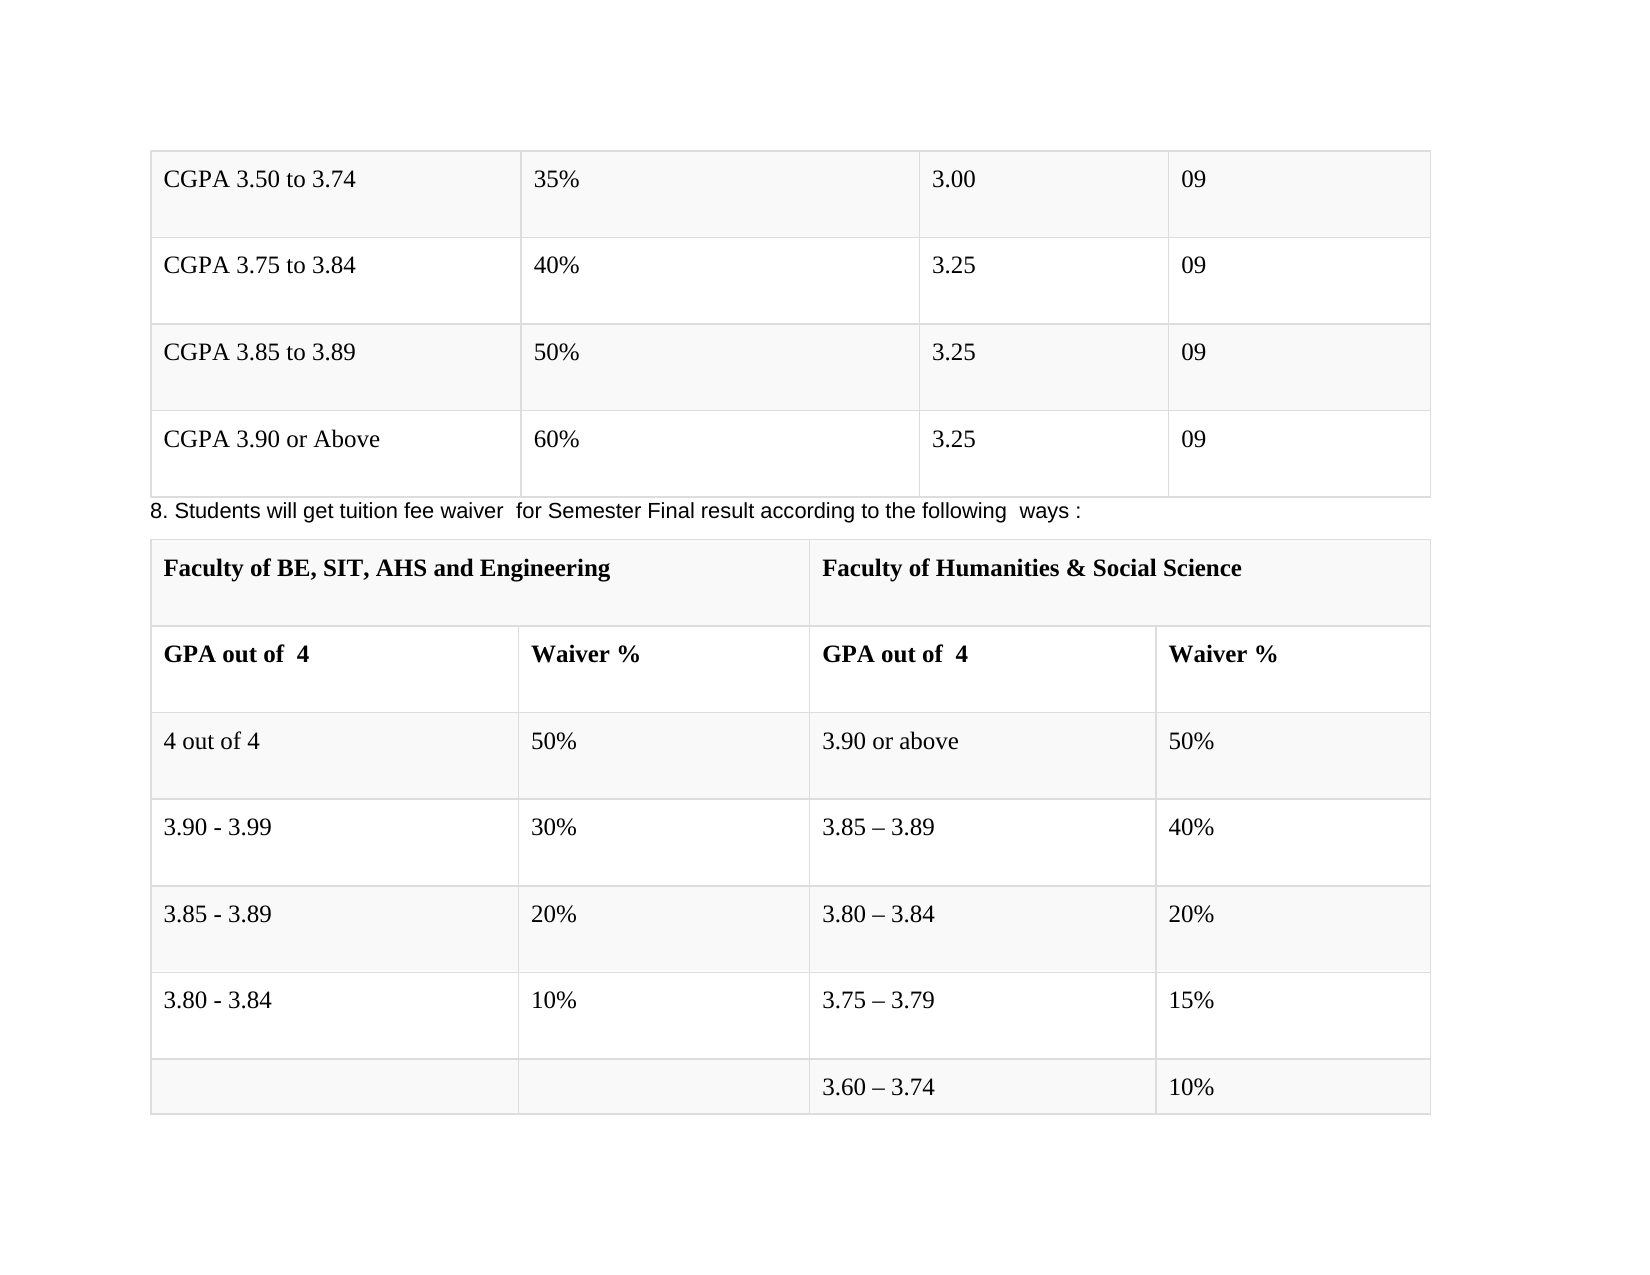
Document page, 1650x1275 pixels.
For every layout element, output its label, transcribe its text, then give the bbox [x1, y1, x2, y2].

table_cell 35% [522, 152, 919, 237]
table_cell 50% [1157, 713, 1430, 798]
table_cell [519, 1060, 809, 1113]
table_cell Waiver % [1157, 627, 1430, 712]
table_cell 4 out of 4 [152, 713, 518, 798]
table_cell GPA out of 4 [152, 627, 518, 712]
table_cell 20% [519, 887, 809, 971]
table_cell 3.75 – 3.79 [810, 973, 1155, 1058]
table_cell CGPA 3.85 to 3.89 [152, 325, 520, 410]
table_cell CGPA 3.75 to 3.84 [152, 238, 520, 323]
table_cell 3.00 [920, 152, 1168, 237]
table_cell 15% [1157, 973, 1430, 1058]
table_cell 09 [1169, 238, 1430, 323]
table_cell 40% [1157, 800, 1430, 885]
table_cell 10% [1157, 1060, 1430, 1113]
table_cell 3.25 [920, 411, 1168, 496]
table_cell 3.85 – 3.89 [810, 800, 1155, 885]
table_cell 09 [1169, 411, 1430, 496]
table_cell CGPA 3.50 to 3.74 [152, 152, 520, 237]
table_cell 50% [519, 713, 809, 798]
table_cell 60% [522, 411, 919, 496]
table_cell [152, 1060, 518, 1113]
table_cell 3.25 [920, 238, 1168, 323]
table_cell 3.25 [920, 325, 1168, 410]
table_cell Waiver % [519, 627, 809, 712]
table_cell CGPA 3.90 or Above [152, 411, 520, 496]
table_cell 09 [1169, 325, 1430, 410]
table_header Faculty of Humanities & Social Science [810, 540, 1430, 625]
table_header Faculty of BE, SIT, AHS and Engineering [152, 540, 809, 625]
text 8. Students will get tuition fee waiver for Semester Final result according to the following ways : [150, 498, 1500, 523]
table_cell 09 [1169, 152, 1430, 237]
table_cell 3.80 - 3.84 [152, 973, 518, 1058]
table_cell 3.85 - 3.89 [152, 887, 518, 971]
table_cell 20% [1157, 887, 1430, 971]
table_cell 3.90 - 3.99 [152, 800, 518, 885]
table_cell 3.80 – 3.84 [810, 887, 1155, 971]
table_cell 50% [522, 325, 919, 410]
table_cell 40% [522, 238, 919, 323]
table_cell 10% [519, 973, 809, 1058]
table_cell 30% [519, 800, 809, 885]
table_cell 3.90 or above [810, 713, 1155, 798]
table_cell GPA out of 4 [810, 627, 1155, 712]
table_cell 3.60 – 3.74 [810, 1060, 1155, 1113]
